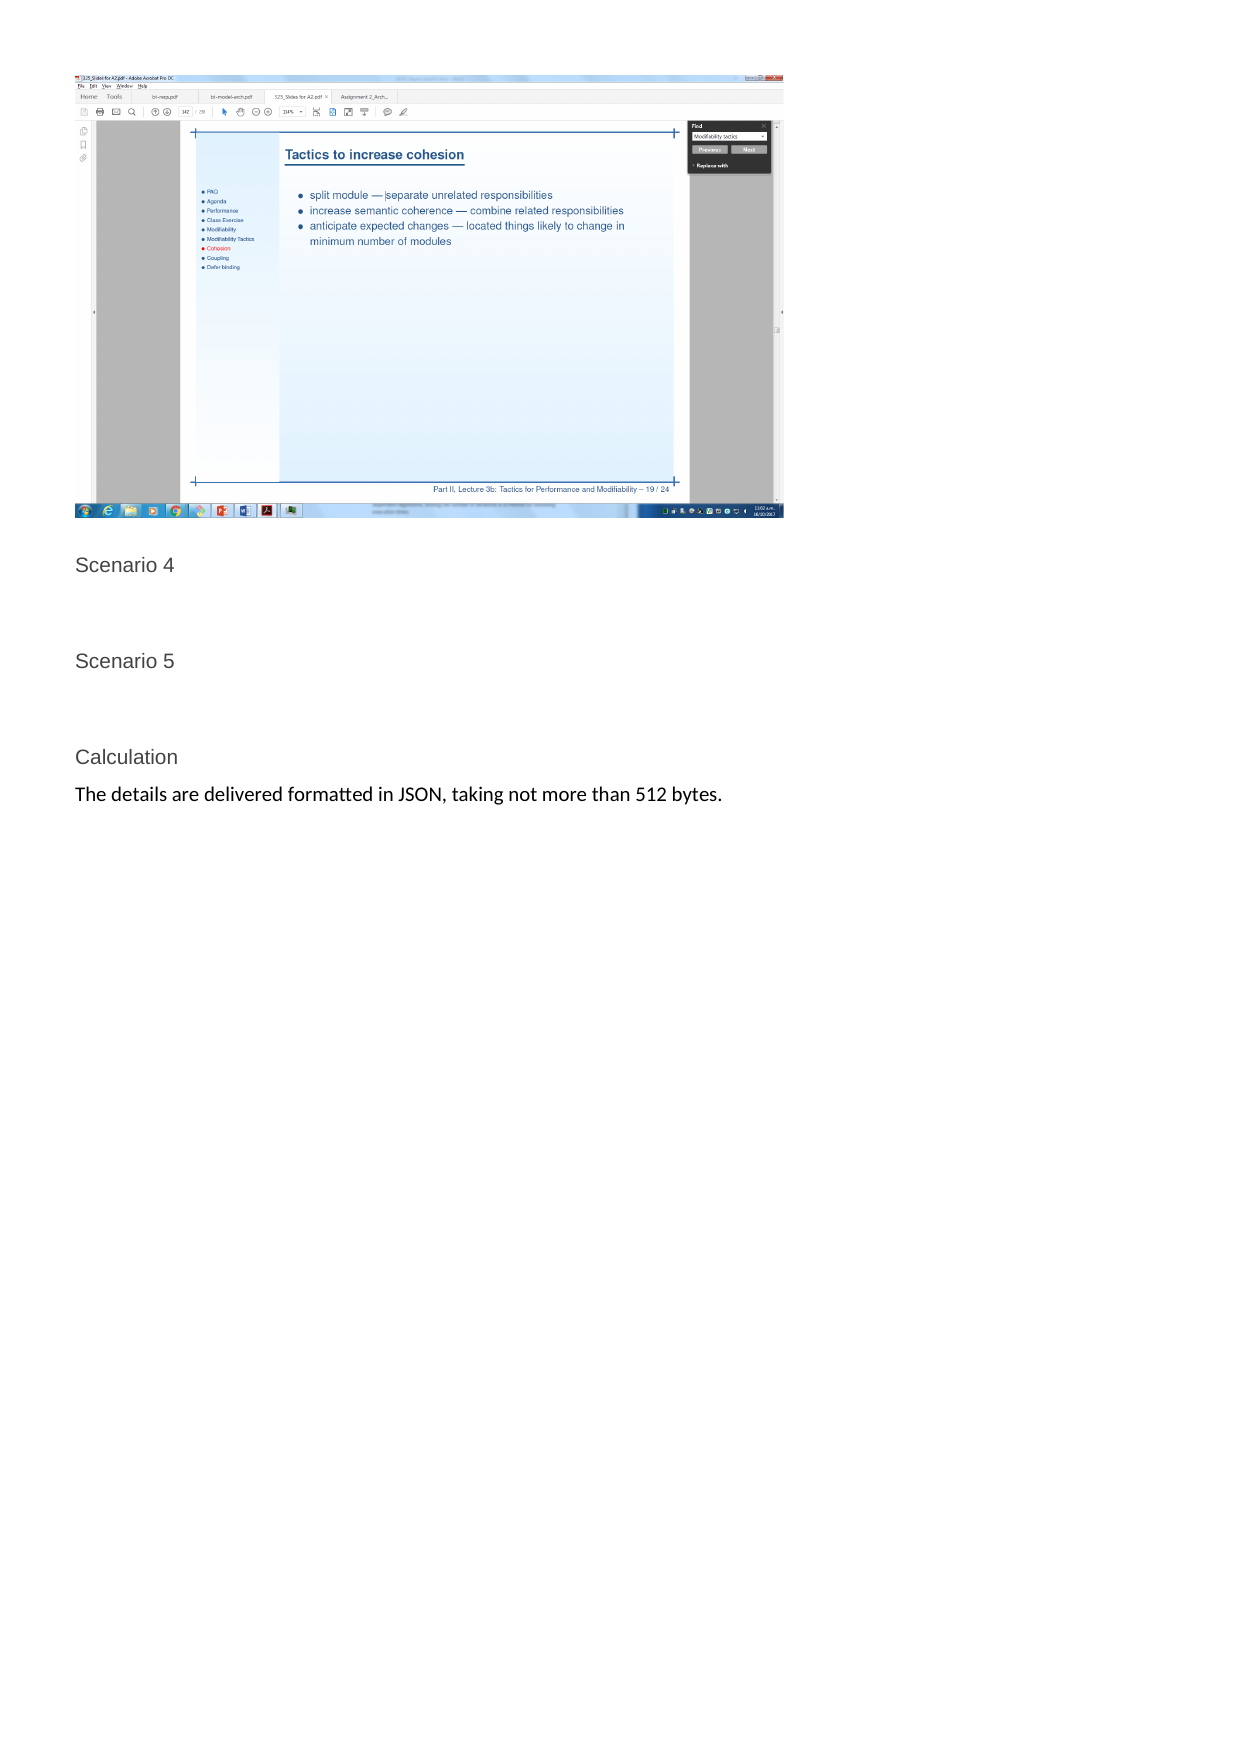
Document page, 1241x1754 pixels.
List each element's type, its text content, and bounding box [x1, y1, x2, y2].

subtitle Scenario 4 [75, 553, 1165, 577]
subtitle Scenario 5 [75, 649, 1165, 673]
picture [75, 75, 784, 518]
text The details are delivered formatted in JSON, taking not more than 512 bytes. [75, 781, 1165, 806]
subtitle Calculation [75, 745, 1165, 769]
